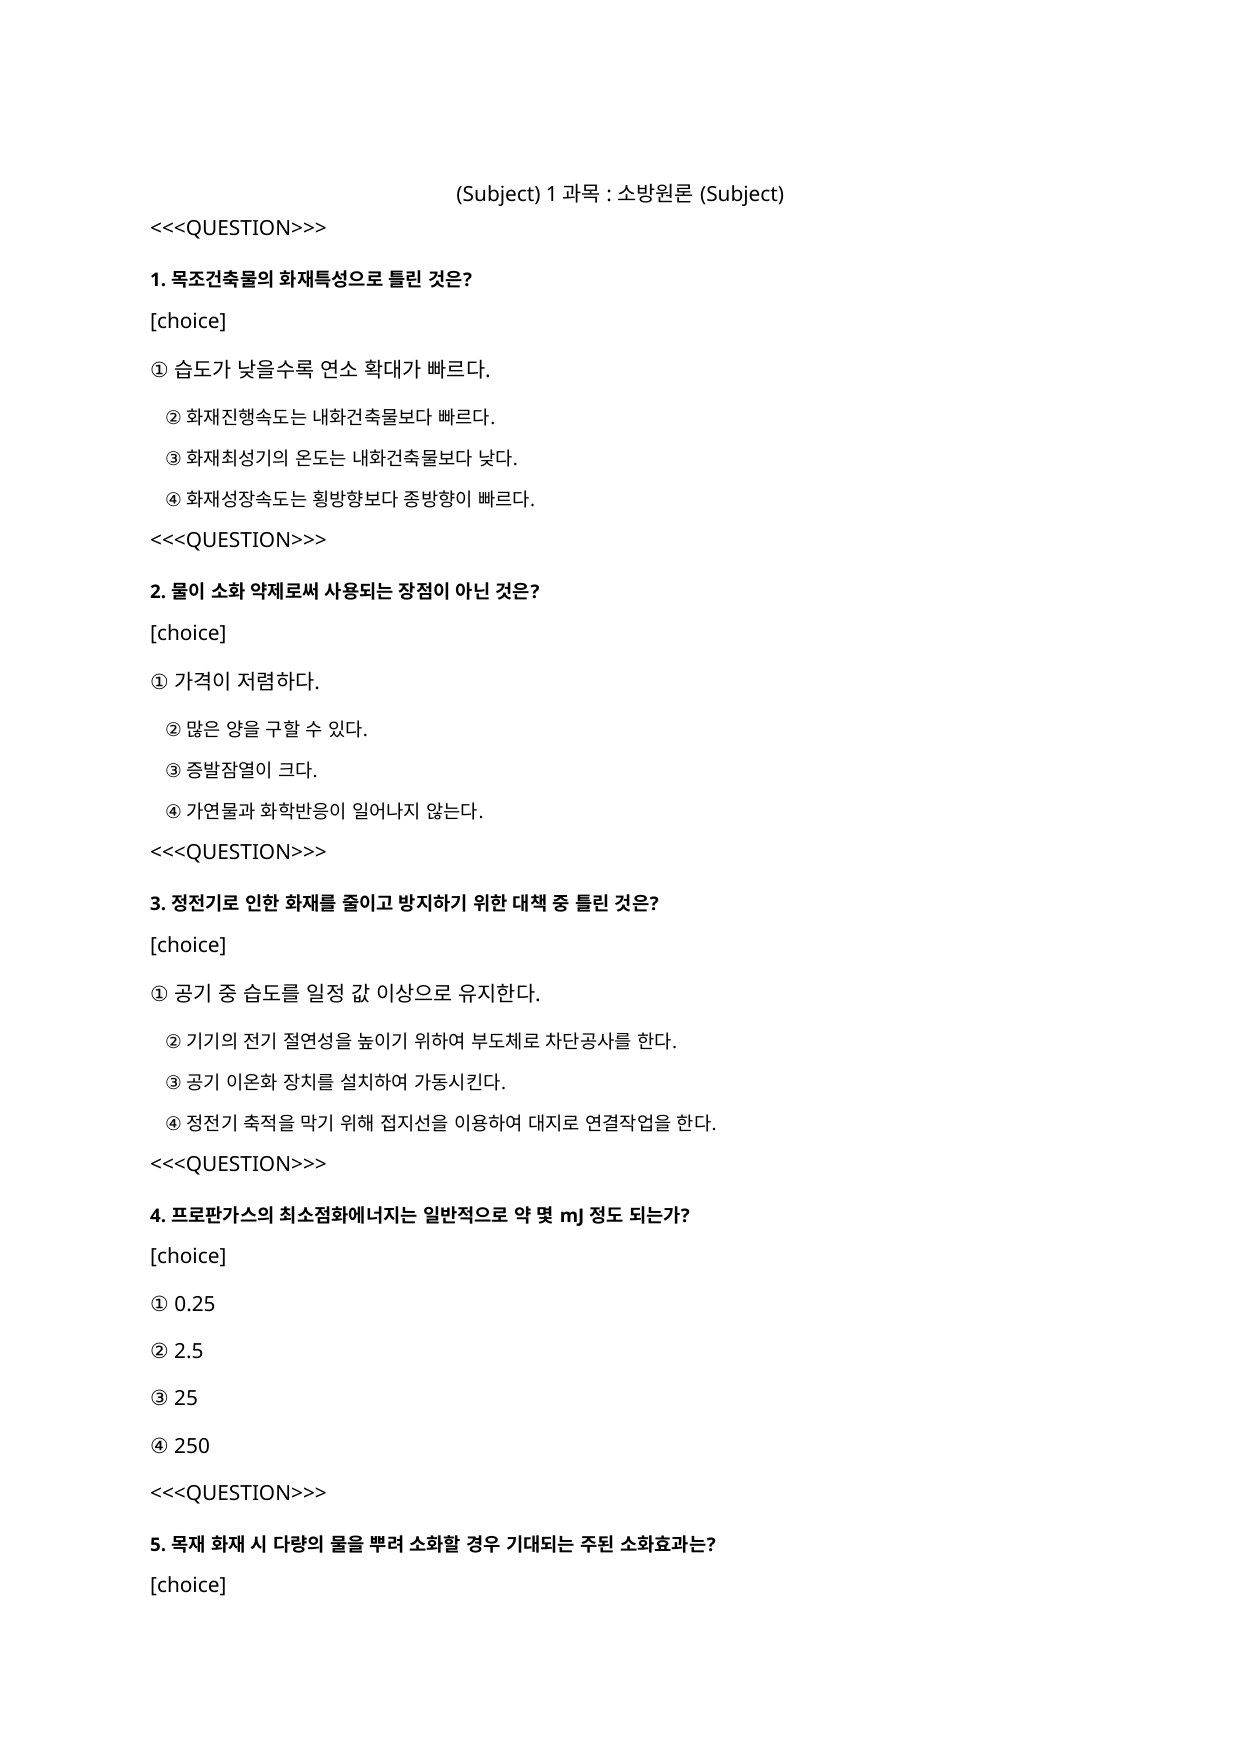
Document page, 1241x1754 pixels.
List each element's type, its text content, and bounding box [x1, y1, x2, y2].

text (Subject) 1과목 : 소방원론 (Subject) [150, 177, 1090, 207]
text ④ 가연물과 화학반응이 일어나지 않는다. [150, 796, 1090, 823]
text ③ 공기 이온화 장치를 설치하여 가동시킨다. [150, 1067, 1090, 1094]
text ② 화재진행속도는 내화건축물보다 빠르다. [150, 403, 1090, 430]
text 1. 목조건축물의 화재특성으로 틀린 것은? [150, 265, 1090, 292]
text ① 가격이 저렴하다. [150, 665, 1090, 695]
text <<<QUESTION>>> [150, 837, 1090, 866]
text [choice] [150, 1570, 1090, 1599]
text <<<QUESTION>>> [150, 525, 1090, 554]
text <<<QUESTION>>> [150, 213, 1090, 242]
text [choice] [150, 306, 1090, 334]
text <<<QUESTION>>> [150, 1149, 1090, 1178]
text [choice] [150, 1242, 1090, 1270]
text 2. 물이 소화 약제로써 사용되는 장점이 아닌 것은? [150, 577, 1090, 604]
text ② 2.5 [150, 1336, 1090, 1364]
text 4. 프로판가스의 최소점화에너지는 일반적으로 약 몇 mJ 정도 되는가? [150, 1201, 1090, 1228]
text <<<QUESTION>>> [150, 1478, 1090, 1506]
text ④ 250 [150, 1431, 1090, 1459]
text ① 공기 중 습도를 일정 값 이상으로 유지한다. [150, 977, 1090, 1007]
text ① 0.25 [150, 1289, 1090, 1317]
text [choice] [150, 618, 1090, 646]
text 5. 목재 화재 시 다량의 물을 뿌려 소화할 경우 기대되는 주된 소화효과는? [150, 1529, 1090, 1557]
text ② 많은 양을 구할 수 있다. [150, 714, 1090, 742]
text ③ 화재최성기의 온도는 내화건축물보다 낮다. [150, 443, 1090, 471]
text ③ 25 [150, 1383, 1090, 1412]
text ④ 화재성장속도는 횡방향보다 종방향이 빠르다. [150, 484, 1090, 512]
text ④ 정전기 축적을 막기 위해 접지선을 이용하여 대지로 연결작업을 한다. [150, 1108, 1090, 1135]
text ① 습도가 낮을수록 연소 확대가 빠르다. [150, 353, 1090, 383]
text 3. 정전기로 인한 화재를 줄이고 방지하기 위한 대책 중 틀린 것은? [150, 889, 1090, 916]
text ② 기기의 전기 절연성을 높이기 위하여 부도체로 차단공사를 한다. [150, 1026, 1090, 1053]
text [choice] [150, 930, 1090, 958]
text ③ 증발잠열이 크다. [150, 755, 1090, 783]
